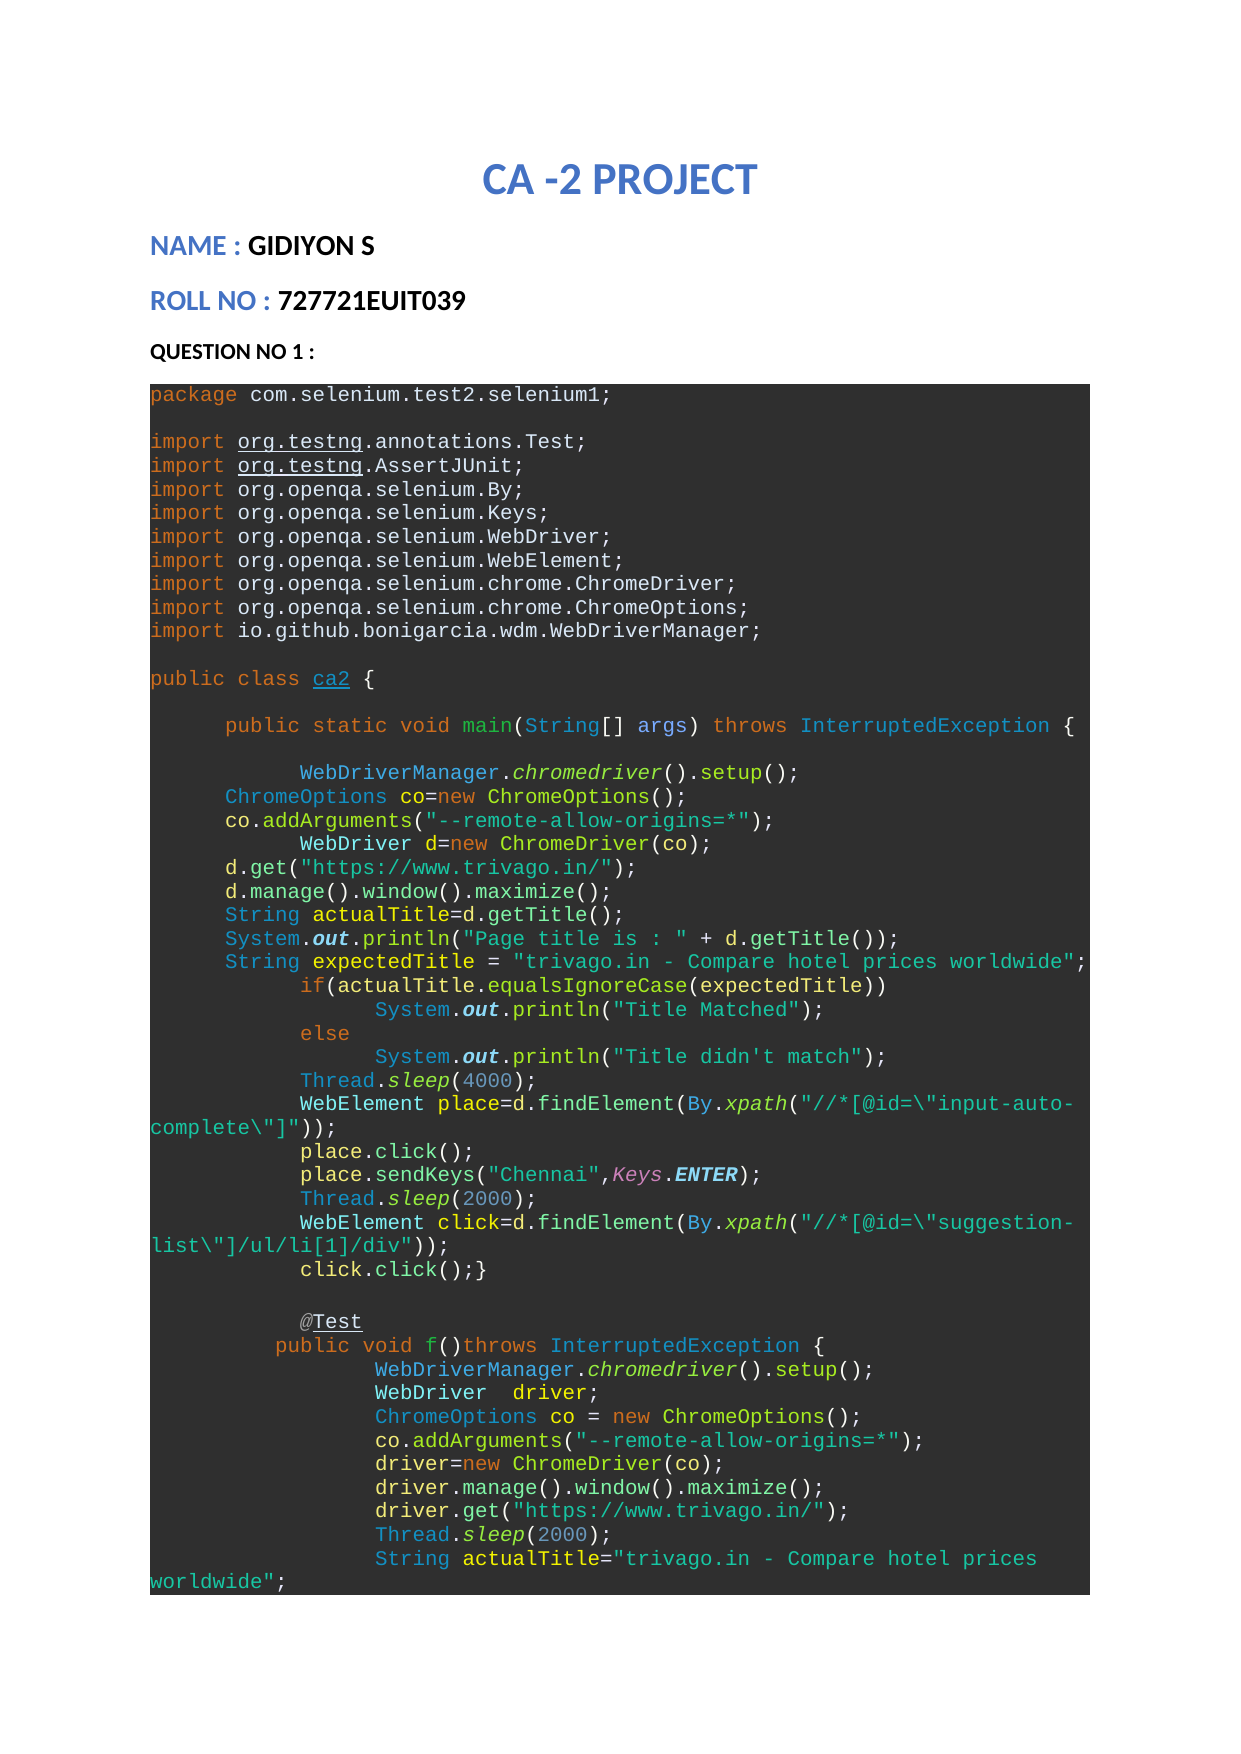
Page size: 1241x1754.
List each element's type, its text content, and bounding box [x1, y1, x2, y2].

text System.out.println("Page title is : " + d.getTitle()); [150, 928, 1090, 952]
text click.click();} [150, 1259, 1090, 1283]
text import org.openqa.selenium.Keys; [150, 502, 1090, 526]
text @Test [150, 1311, 1090, 1335]
text d.get("https://www.trivago.in/"); [150, 857, 1090, 881]
text String expectedTitle = "trivago.in - Compare hotel prices worldwide"; [150, 952, 1090, 975]
text public class ca2 { [150, 668, 1090, 691]
text WebElement place=d.findElement(By.xpath("//*[@id=\"input-auto-complete\"]")); [150, 1093, 1090, 1141]
text Thread.sleep(2000); [150, 1188, 1090, 1212]
text WebDriverManager.chromedriver().setup(); [150, 1359, 1090, 1382]
text if(actualTitle.equalsIgnoreCase(expectedTitle)) [150, 975, 1090, 999]
text ChromeOptions co = new ChromeOptions(); [150, 1406, 1090, 1429]
text WebElement click=d.findElement(By.xpath("//*[@id=\"suggestion-list\"]/ul/li[1]/div")); [150, 1212, 1090, 1259]
text import org.testng.AssertJUnit; [150, 455, 1090, 479]
text import org.openqa.selenium.chrome.ChromeOptions; [150, 597, 1090, 621]
text import org.openqa.selenium.WebElement; [150, 549, 1090, 573]
text import org.testng.annotations.Test; [150, 431, 1090, 455]
text System.out.println("Title didn't match"); [150, 1046, 1090, 1070]
text NAME : GIDIYON S [150, 227, 1090, 263]
text import org.openqa.selenium.By; [150, 479, 1090, 502]
text String actualTitle="trivago.in - Compare hotel prices worldwide"; [150, 1548, 1090, 1595]
text public void f()throws InterruptedException { [150, 1335, 1090, 1359]
text WebDriver d=new ChromeDriver(co); [150, 833, 1090, 857]
text driver.get("https://www.trivago.in/"); [150, 1501, 1090, 1524]
text driver.manage().window().maximize(); [150, 1477, 1090, 1501]
text co.addArguments("--remote-allow-origins=*"); [150, 1429, 1090, 1453]
text import io.github.bonigarcia.wdm.WebDriverManager; [150, 621, 1090, 644]
text package com.selenium.test2.selenium1; [150, 384, 1090, 408]
text place.click(); [150, 1141, 1090, 1164]
text String actualTitle=d.getTitle(); [150, 904, 1090, 928]
text d.manage().window().maximize(); [150, 881, 1090, 904]
text WebDriverManager.chromedriver().setup(); [150, 762, 1090, 786]
text QUESTION NO 1 : [150, 337, 1090, 365]
text ROLL NO : 727721EUIT039 [150, 282, 1090, 318]
text place.sendKeys("Chennai",Keys.ENTER); [150, 1164, 1090, 1188]
text else [150, 1022, 1090, 1046]
text CA -2 PROJECT [150, 150, 1090, 206]
text System.out.println("Title Matched"); [150, 999, 1090, 1022]
text WebDriver driver; [150, 1382, 1090, 1406]
text co.addArguments("--remote-allow-origins=*"); [150, 810, 1090, 833]
text import org.openqa.selenium.WebDriver; [150, 526, 1090, 549]
text Thread.sleep(2000); [150, 1524, 1090, 1548]
text import org.openqa.selenium.chrome.ChromeDriver; [150, 573, 1090, 597]
text Thread.sleep(4000); [150, 1070, 1090, 1093]
text driver=new ChromeDriver(co); [150, 1453, 1090, 1477]
text public static void main(String[] args) throws InterruptedException { [150, 715, 1090, 739]
text ChromeOptions co=new ChromeOptions(); [150, 786, 1090, 810]
